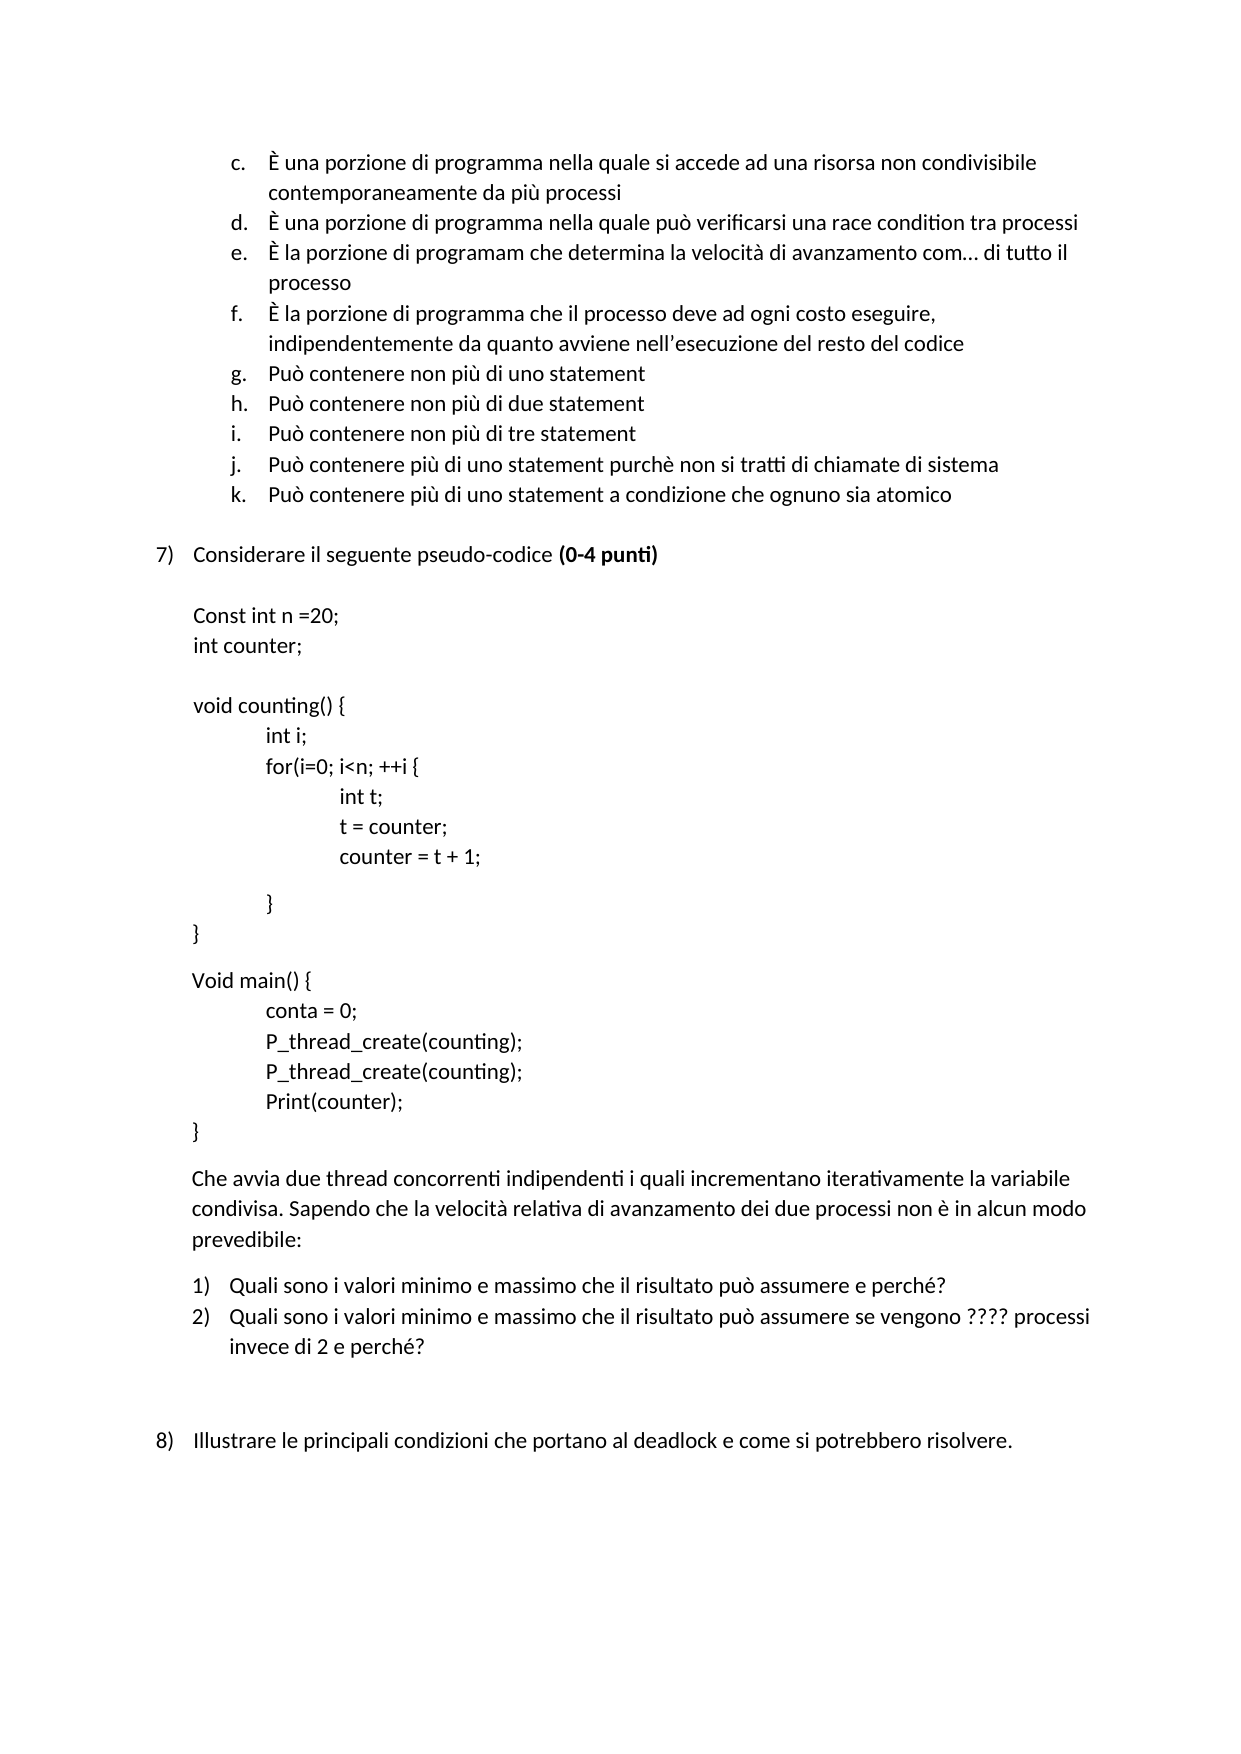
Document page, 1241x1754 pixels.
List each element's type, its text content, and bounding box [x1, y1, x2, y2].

list Può contenere non più di uno statement [231, 359, 1122, 387]
list counter = t + 1; [267, 842, 1122, 870]
text Che avvia due thread concorrenti indipendenti i quali incrementano iterativamente la variabile condivisa. Sapendo che la velocità relativa di avanzamento dei due processi non è in alcun modo prevedibile: [192, 1164, 1122, 1253]
list È la porzione di programam che determina la velocità di avanzamento com… di tutto il processo [231, 238, 1122, 296]
text Void main() { conta = 0; P_thread_create(counting); P_thread_create(counting); Print(counter); } [192, 966, 1122, 1145]
list Può contenere non più di due statement [231, 389, 1122, 417]
list for(i=0; i<n; ++i { [193, 752, 1122, 780]
list t = counter; [193, 812, 1122, 840]
list È la porzione di programma che il processo deve ad ogni costo eseguire, indipendentemente da quanto avviene nell’esecuzione del resto del codice [231, 299, 1122, 357]
list Illustrare le principali condizioni che portano al deadlock e come si potrebbero risolvere. [156, 1426, 1122, 1454]
list int i; [193, 722, 1122, 749]
list Quali sono i valori minimo e massimo che il risultato può assumere e perché? [192, 1272, 1122, 1299]
list Può contenere non più di tre statement [231, 419, 1122, 447]
list int t; [193, 782, 1122, 810]
list Quali sono i valori minimo e massimo che il risultato può assumere se vengono ???? processi invece di 2 e perché? [192, 1302, 1122, 1360]
list È una porzione di programma nella quale si accede ad una risorsa non condivisibile contemporaneamente da più processi [231, 148, 1122, 206]
list Può contenere più di uno statement a condizione che ognuno sia atomico [231, 480, 1122, 538]
list Può contenere più di uno statement purchè non si tratti di chiamate di sistema [231, 450, 1122, 478]
list Considerare il seguente pseudo-codice (0-4 punti) [156, 540, 1122, 568]
list Const int n =20; [193, 601, 1122, 629]
list void counting() { [193, 691, 1122, 719]
list È una porzione di programma nella quale può verificarsi una race condition tra processi [231, 208, 1122, 236]
list int counter; [193, 631, 1122, 659]
text } } [118, 889, 1122, 947]
